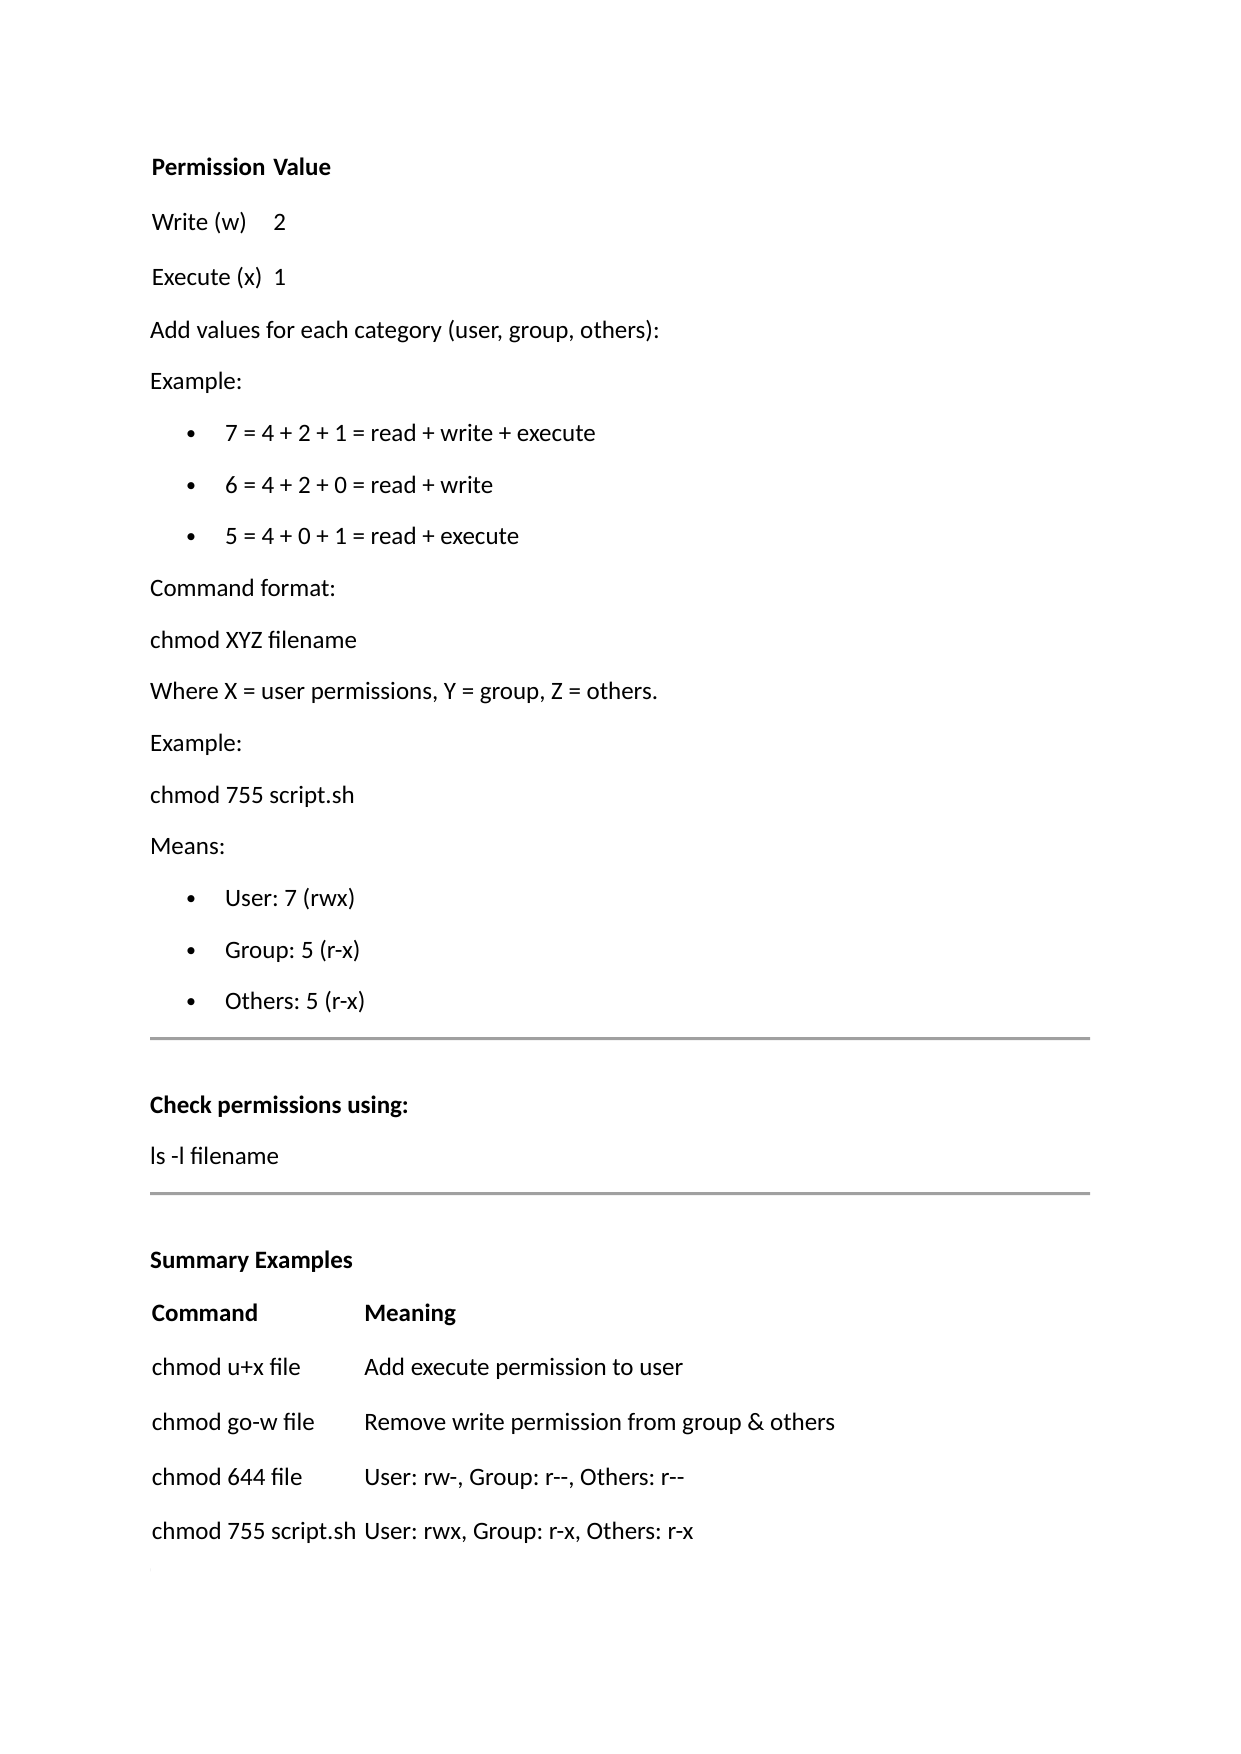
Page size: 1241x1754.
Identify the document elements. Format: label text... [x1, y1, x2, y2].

text chmod 755 script.sh [150, 779, 1090, 809]
table_cell User: rwx, Group: r-x, Others: r-x [363, 1514, 842, 1568]
list 5 = 4 + 0 + 1 = read + execute [187, 520, 1090, 551]
list Group: 5 (r-x) [187, 934, 1090, 964]
list Others: 5 (r-x) [187, 985, 1090, 1016]
text Means: [150, 830, 1090, 861]
table_cell Remove write permission from group & others [363, 1405, 842, 1459]
text Example: [150, 727, 1090, 758]
table_cell chmod go-w file [150, 1405, 363, 1459]
table_cell Add execute permission to user [363, 1350, 842, 1404]
text Where X = user permissions, Y = group, Z = others. [150, 675, 1090, 706]
text Summary Examples [150, 1244, 1090, 1274]
list 7 = 4 + 2 + 1 = read + write + execute [187, 417, 1090, 448]
text Example: [150, 365, 1090, 396]
table_header Meaning [363, 1295, 842, 1350]
table_cell chmod 755 script.sh [150, 1514, 363, 1568]
text Add values for each category (user, group, others): [150, 314, 1090, 344]
table_cell chmod 644 file [150, 1459, 363, 1514]
table_cell Write (w) [150, 205, 272, 259]
text Check permissions using: [150, 1089, 1090, 1119]
table_header Command [150, 1295, 363, 1350]
table_cell User: rw-, Group: r--, Others: r-- [363, 1459, 842, 1514]
table_cell 2 [272, 205, 337, 259]
list 6 = 4 + 2 + 0 = read + write [187, 469, 1090, 499]
table_header Permission [150, 150, 272, 204]
table_cell Execute (x) [150, 259, 272, 314]
text chmod XYZ filename [150, 624, 1090, 654]
list User: 7 (rwx) [187, 882, 1090, 913]
text Command format: [150, 572, 1090, 603]
table_header Value [272, 150, 337, 204]
text ls -l filename [150, 1140, 1090, 1171]
table_cell chmod u+x file [150, 1350, 363, 1404]
table_cell 1 [272, 259, 337, 314]
